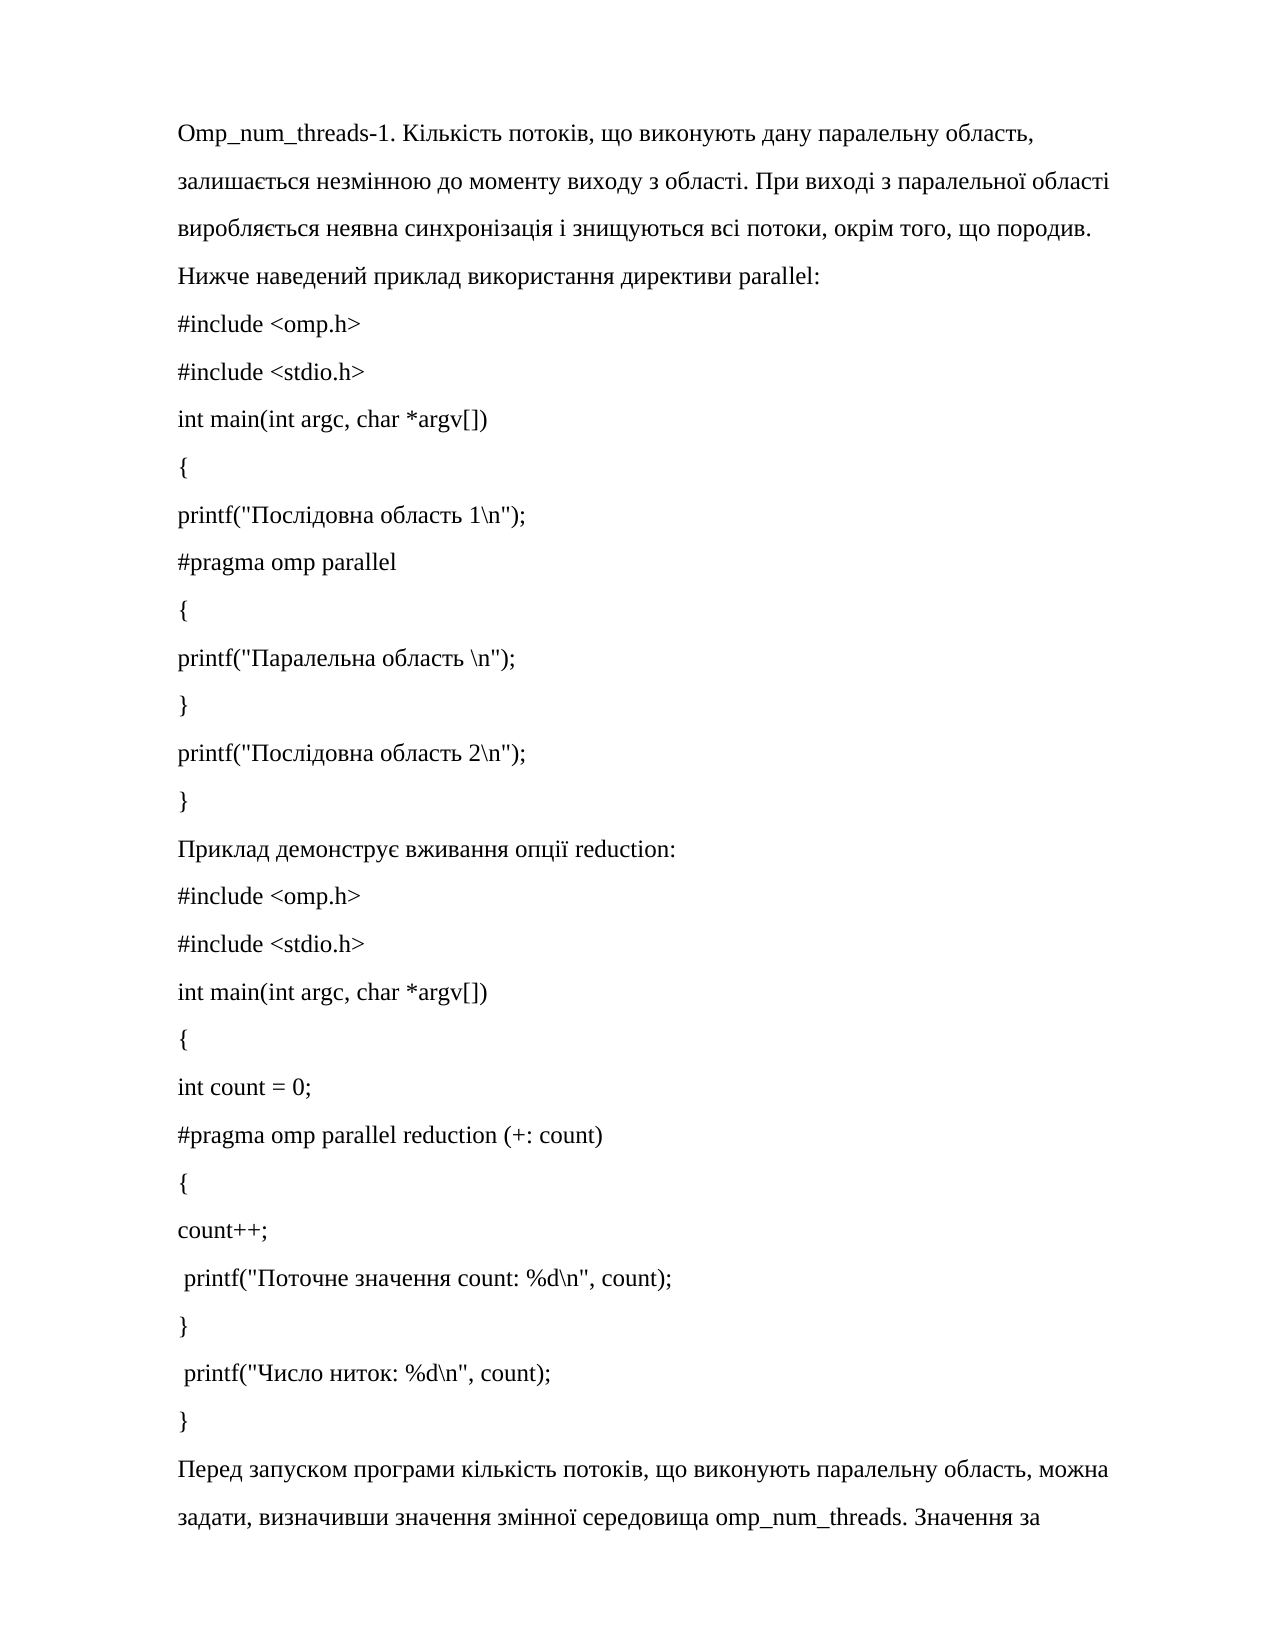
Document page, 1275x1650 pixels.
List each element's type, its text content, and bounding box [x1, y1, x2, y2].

text виробляється неявна синхронізація і знищуються всі потоки, окрім того, що породив. [177, 213, 1186, 242]
text Перед запуском програми кількість потоків, що виконують паралельну область, можна [177, 1454, 1186, 1483]
text Приклад демонструє вживання опції reduction: [177, 834, 1186, 862]
text { [177, 452, 1186, 481]
text #include <omp.h> [177, 881, 1186, 910]
text printf("Послідовна область 1\n"); [177, 500, 1186, 528]
text } [177, 691, 1186, 719]
text Нижче наведений приклад використання директиви parallel: [177, 261, 1186, 290]
text int main(int argc, char *argv[]) [177, 977, 1186, 1006]
text #include <stdio.h> [177, 357, 1186, 385]
text задати, визначивши значення змінної середовища omp_num_threads. Значення за [177, 1502, 1186, 1530]
text #pragma omp parallel reduction (+: count) [177, 1120, 1186, 1149]
text printf("Паралельна область \n"); [177, 643, 1186, 672]
text count++; [177, 1215, 1186, 1244]
text } [177, 1406, 1186, 1435]
text printf("Послідовна область 2\n"); [177, 738, 1186, 767]
text залишається незмінною до моменту виходу з області. При виході з паралельної області [177, 166, 1186, 194]
text } [177, 786, 1186, 815]
text int main(int argc, char *argv[]) [177, 404, 1186, 433]
text #pragma omp parallel [177, 547, 1186, 576]
text Omp_num_threads-1. Кількість потоків, що виконують дану паралельну область, [177, 118, 1186, 147]
text } [177, 1311, 1186, 1339]
text { [177, 595, 1186, 624]
text { [177, 1168, 1186, 1196]
text #include <stdio.h> [177, 929, 1186, 958]
text { [177, 1024, 1186, 1053]
text printf("Число ниток: %d\n", count); [177, 1358, 1186, 1387]
text #include <omp.h> [177, 309, 1186, 338]
text printf("Поточне значення count: %d\n", count); [177, 1263, 1186, 1292]
text int count = 0; [177, 1072, 1186, 1101]
